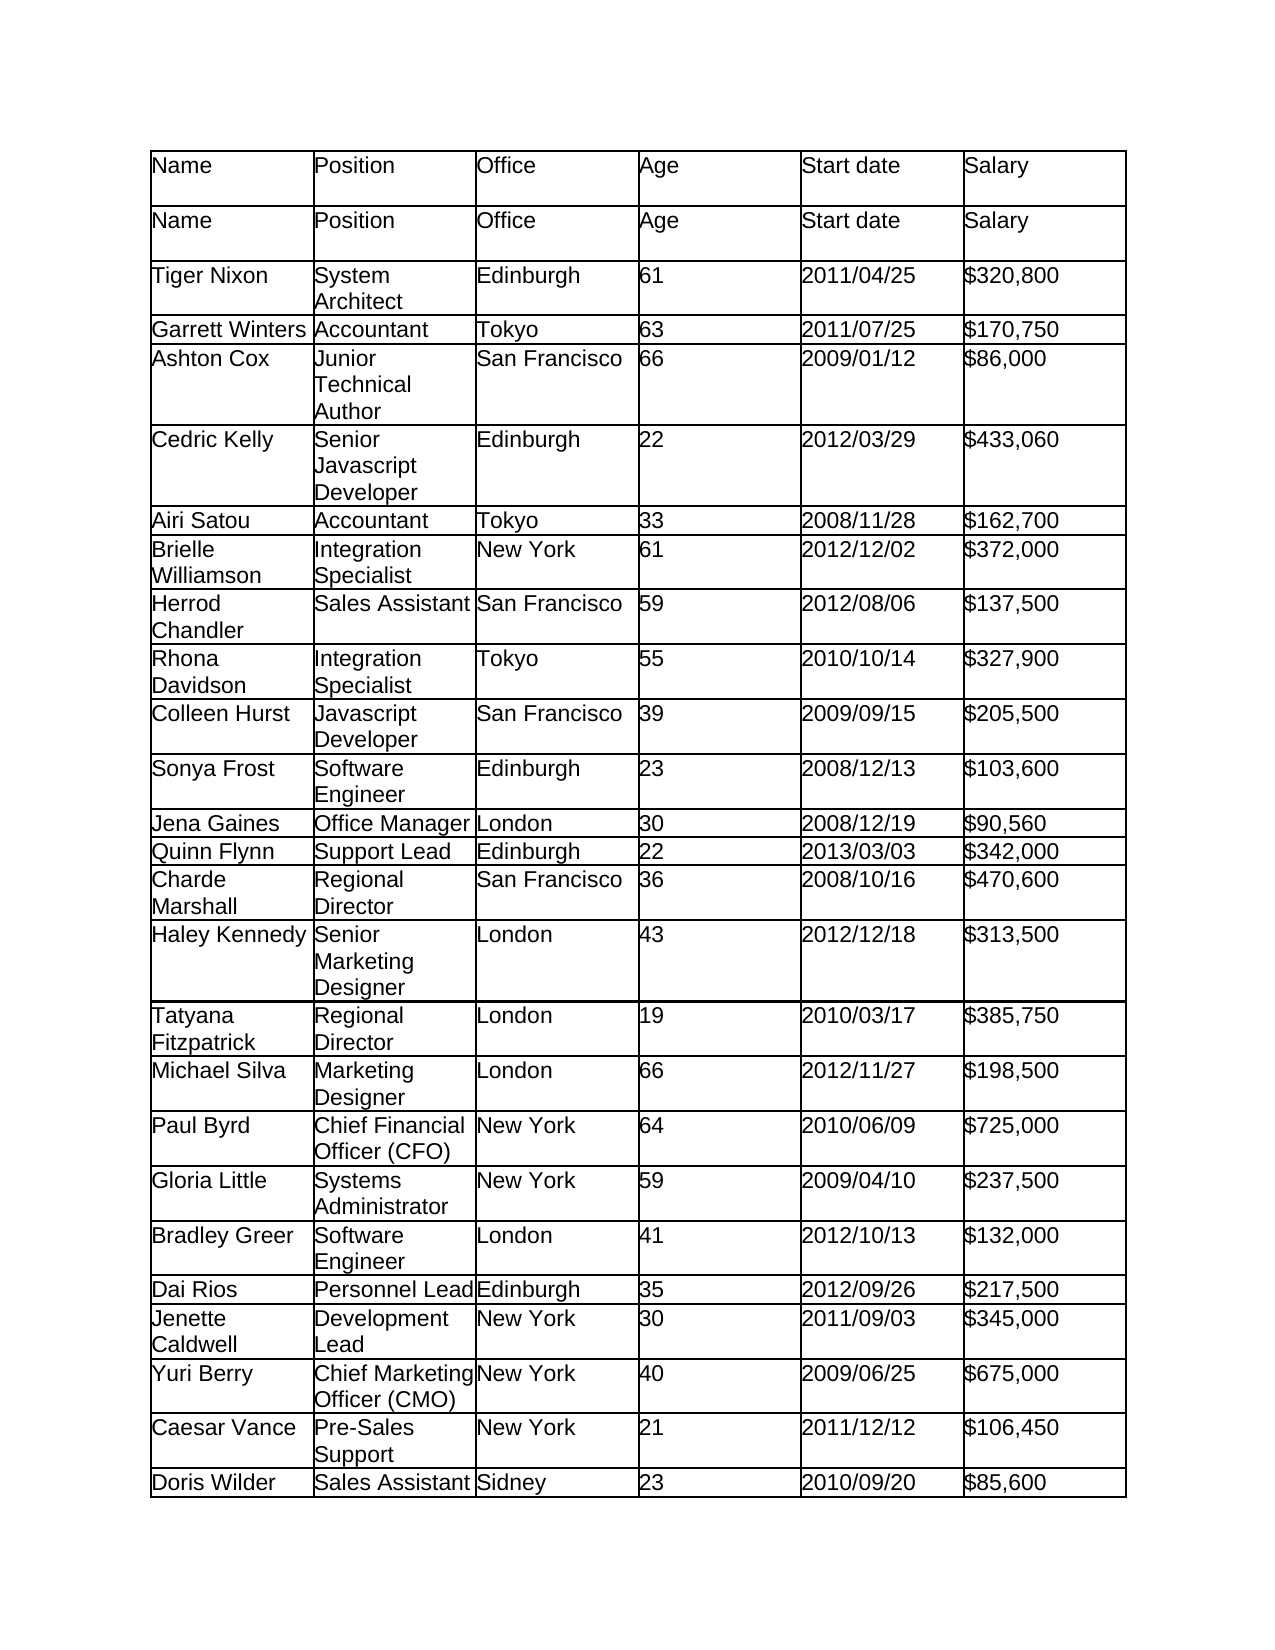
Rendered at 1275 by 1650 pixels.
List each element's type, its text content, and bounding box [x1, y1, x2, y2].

table_cell 61 [640, 262, 800, 314]
table_cell 19 [640, 1003, 800, 1055]
table_cell Junior Technical Author [315, 345, 475, 424]
table_cell $237,500 [965, 1167, 1125, 1219]
table_cell Caesar Vance [152, 1414, 313, 1467]
table_cell Sales Assistant [315, 1469, 475, 1496]
table_cell 59 [640, 1167, 800, 1219]
table_cell $132,000 [965, 1222, 1125, 1274]
table_cell London [477, 1057, 638, 1110]
table_cell Garrett Winters [152, 316, 313, 343]
table_cell Airi Satou [152, 507, 313, 533]
table_cell $327,900 [965, 645, 1125, 698]
table_cell 2012/08/06 [802, 590, 963, 643]
table_cell $385,750 [965, 1003, 1125, 1055]
table_cell Javascript Developer [315, 700, 475, 753]
table_cell Integration Specialist [315, 536, 475, 588]
table_cell Tokyo [477, 645, 638, 698]
table_cell Personnel Lead [315, 1276, 475, 1303]
table_cell 2011/07/25 [802, 316, 963, 343]
table_cell $342,000 [965, 838, 1125, 864]
table_cell $320,800 [965, 262, 1125, 314]
table_cell Regional Director [315, 1003, 475, 1055]
table_header Start date [802, 152, 963, 205]
table_cell 66 [640, 345, 800, 424]
table_header Office [477, 152, 638, 205]
table_cell Rhona Davidson [152, 645, 313, 698]
table_header Age [640, 152, 800, 205]
table_cell Senior Marketing Designer [315, 921, 475, 1000]
table_cell $313,500 [965, 921, 1125, 1000]
table_cell Ashton Cox [152, 345, 313, 424]
table_cell Systems Administrator [315, 1167, 475, 1219]
table_cell Jena Gaines [152, 810, 313, 836]
table_cell Herrod Chandler [152, 590, 313, 643]
table_cell Quinn Flynn [152, 838, 313, 864]
table_cell $345,000 [965, 1305, 1125, 1357]
table_cell San Francisco [477, 345, 638, 424]
table_cell $170,750 [965, 316, 1125, 343]
table_cell $106,450 [965, 1414, 1125, 1467]
table_cell 30 [640, 1305, 800, 1357]
table_cell 66 [640, 1057, 800, 1110]
table_cell New York [477, 1360, 638, 1412]
table_cell Sales Assistant [315, 590, 475, 643]
table_cell Brielle Williamson [152, 536, 313, 588]
table_cell New York [477, 536, 638, 588]
table_cell Tatyana Fitzpatrick [152, 1003, 313, 1055]
table_cell 2009/01/12 [802, 345, 963, 424]
table_cell San Francisco [477, 590, 638, 643]
table_cell Dai Rios [152, 1276, 313, 1303]
table_cell 2009/09/15 [802, 700, 963, 753]
table_header Salary [965, 152, 1125, 205]
table_cell 23 [640, 755, 800, 807]
table_cell Software Engineer [315, 1222, 475, 1274]
table_cell London [477, 921, 638, 1000]
table_cell $470,600 [965, 866, 1125, 919]
table_cell Edinburgh [477, 1276, 638, 1303]
table_cell 55 [640, 645, 800, 698]
table_cell 2011/04/25 [802, 262, 963, 314]
table_cell Bradley Greer [152, 1222, 313, 1274]
table_header Name [152, 152, 313, 205]
table_cell 39 [640, 700, 800, 753]
table_cell 33 [640, 507, 800, 533]
table_cell $86,000 [965, 345, 1125, 424]
table_cell 59 [640, 590, 800, 643]
table_cell $217,500 [965, 1276, 1125, 1303]
table_cell Chief Financial Officer (CFO) [315, 1112, 475, 1165]
table_cell 2011/12/12 [802, 1414, 963, 1467]
table_cell New York [477, 1167, 638, 1219]
table_cell 2013/03/03 [802, 838, 963, 864]
table_cell Chief Marketing Officer (CMO) [315, 1360, 475, 1412]
table_cell 2008/12/19 [802, 810, 963, 836]
table_cell Office [477, 207, 638, 259]
table_cell 40 [640, 1360, 800, 1412]
table_cell 2009/04/10 [802, 1167, 963, 1219]
table_cell $372,000 [965, 536, 1125, 588]
table_cell Sidney [477, 1469, 638, 1496]
table_cell $85,600 [965, 1469, 1125, 1496]
table_cell Edinburgh [477, 838, 638, 864]
table_cell $433,060 [965, 426, 1125, 505]
table_cell 2012/12/02 [802, 536, 963, 588]
table_cell $90,560 [965, 810, 1125, 836]
table_cell 2010/03/17 [802, 1003, 963, 1055]
table_cell Jenette Caldwell [152, 1305, 313, 1357]
table_cell Tiger Nixon [152, 262, 313, 314]
table_cell 2008/11/28 [802, 507, 963, 533]
table_cell Edinburgh [477, 426, 638, 505]
table_cell $103,600 [965, 755, 1125, 807]
table_cell 2010/10/14 [802, 645, 963, 698]
table_cell Software Engineer [315, 755, 475, 807]
table_cell Senior Javascript Developer [315, 426, 475, 505]
table_cell Michael Silva [152, 1057, 313, 1110]
table_cell Edinburgh [477, 755, 638, 807]
table_cell 22 [640, 426, 800, 505]
table_cell $137,500 [965, 590, 1125, 643]
table_cell New York [477, 1305, 638, 1357]
table_cell San Francisco [477, 700, 638, 753]
table_cell Support Lead [315, 838, 475, 864]
table_cell Office Manager [315, 810, 475, 836]
table_cell London [477, 1222, 638, 1274]
table_cell Paul Byrd [152, 1112, 313, 1165]
table_cell 2009/06/25 [802, 1360, 963, 1412]
table_cell 2012/11/27 [802, 1057, 963, 1110]
table_cell Pre-Sales Support [315, 1414, 475, 1467]
table_cell Sonya Frost [152, 755, 313, 807]
table_cell $725,000 [965, 1112, 1125, 1165]
table_cell New York [477, 1414, 638, 1467]
table_cell 2010/06/09 [802, 1112, 963, 1165]
table_cell 2012/03/29 [802, 426, 963, 505]
table_cell Tokyo [477, 507, 638, 533]
table_cell Tokyo [477, 316, 638, 343]
table_cell $675,000 [965, 1360, 1125, 1412]
table_cell 23 [640, 1469, 800, 1496]
table_cell San Francisco [477, 866, 638, 919]
table_cell 22 [640, 838, 800, 864]
table_cell Name [152, 207, 313, 259]
table_cell System Architect [315, 262, 475, 314]
table_cell Yuri Berry [152, 1360, 313, 1412]
table_cell Accountant [315, 316, 475, 343]
table_cell London [477, 1003, 638, 1055]
table_cell 63 [640, 316, 800, 343]
table_cell 64 [640, 1112, 800, 1165]
table_cell $205,500 [965, 700, 1125, 753]
table_cell 41 [640, 1222, 800, 1274]
table_cell Salary [965, 207, 1125, 259]
table_cell Haley Kennedy [152, 921, 313, 1000]
table_cell Regional Director [315, 866, 475, 919]
table_cell Gloria Little [152, 1167, 313, 1219]
table_cell 2012/09/26 [802, 1276, 963, 1303]
table_cell Edinburgh [477, 262, 638, 314]
table_cell 2010/09/20 [802, 1469, 963, 1496]
table_cell Doris Wilder [152, 1469, 313, 1496]
table_cell 30 [640, 810, 800, 836]
table_cell Development Lead [315, 1305, 475, 1357]
table_cell 2008/10/16 [802, 866, 963, 919]
table_cell 2012/10/13 [802, 1222, 963, 1274]
table_header Position [315, 152, 475, 205]
table_cell Age [640, 207, 800, 259]
table_cell Accountant [315, 507, 475, 533]
table_cell $162,700 [965, 507, 1125, 533]
table_cell 2011/09/03 [802, 1305, 963, 1357]
table_cell Marketing Designer [315, 1057, 475, 1110]
table_cell Cedric Kelly [152, 426, 313, 505]
table_cell New York [477, 1112, 638, 1165]
table_cell Charde Marshall [152, 866, 313, 919]
table_cell London [477, 810, 638, 836]
table_cell Colleen Hurst [152, 700, 313, 753]
table_cell Start date [802, 207, 963, 259]
table_cell 35 [640, 1276, 800, 1303]
table_cell 61 [640, 536, 800, 588]
table_cell Position [315, 207, 475, 259]
table_cell 36 [640, 866, 800, 919]
table_cell 2008/12/13 [802, 755, 963, 807]
table_cell 2012/12/18 [802, 921, 963, 1000]
table_cell 21 [640, 1414, 800, 1467]
table_cell $198,500 [965, 1057, 1125, 1110]
table_cell Integration Specialist [315, 645, 475, 698]
table_cell 43 [640, 921, 800, 1000]
